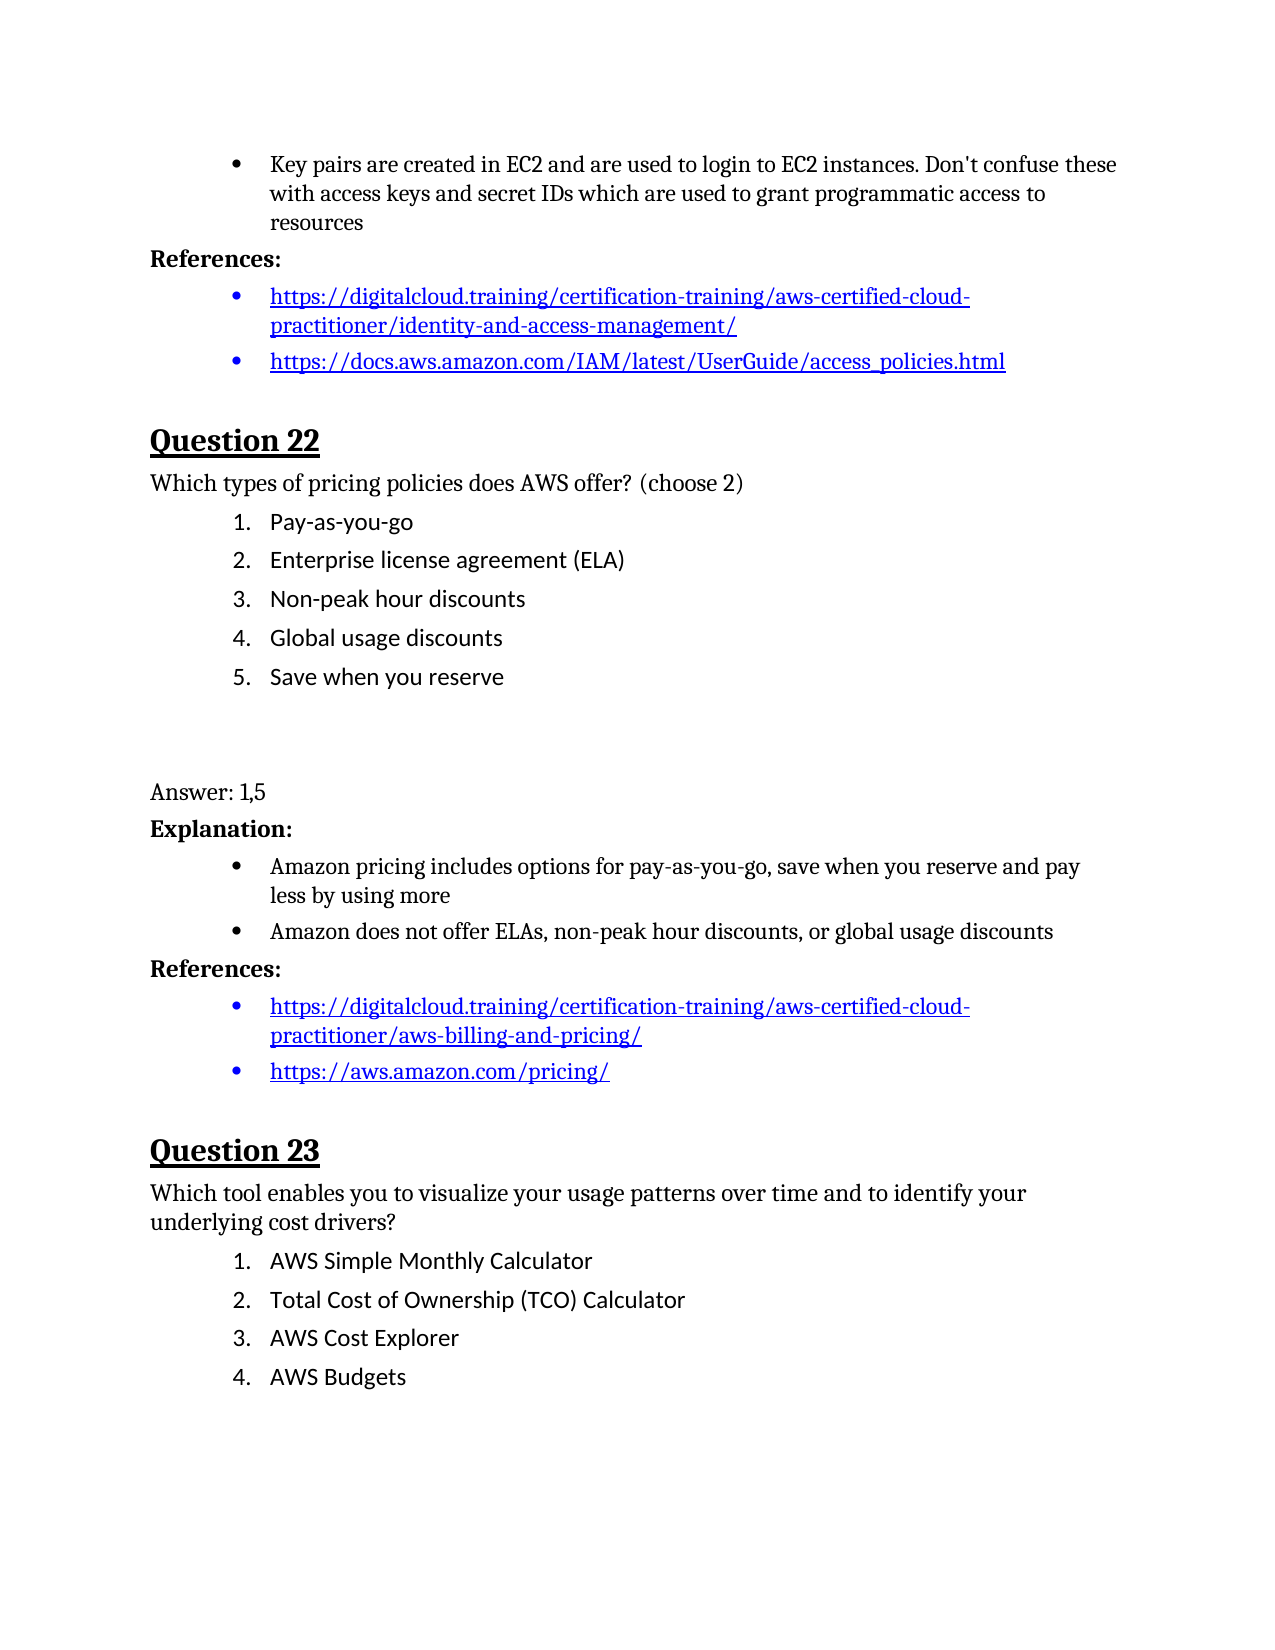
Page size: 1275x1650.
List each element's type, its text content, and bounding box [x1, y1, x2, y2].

subtitle References: [150, 245, 1135, 274]
list https://docs.aws.amazon.com/IAM/latest/UserGuide/access_policies.html [232, 348, 1135, 375]
list AWS Cost Explorer [232, 1323, 1135, 1353]
list https://digitalcloud.training/certification-training/aws-certified-cloud- practitioner/identity-and-access-management/ [232, 283, 1004, 339]
list AWS Budgets [232, 1362, 1135, 1392]
text Answer: 1,5 [150, 777, 1135, 806]
list Amazon does not offer ELAs, non-peak hour discounts, or global usage discounts [232, 918, 1135, 946]
list https://digitalcloud.training/certification-training/aws-certified-cloud- practitioner/aws-billing-and-pricing/ [232, 993, 1004, 1049]
list Save when you reserve [232, 661, 1135, 692]
list https://aws.amazon.com/pricing/ [232, 1058, 1135, 1085]
subtitle Question 23 [150, 1132, 1135, 1170]
list Enterprise license agreement (ELA) [232, 545, 1135, 575]
subtitle References: [150, 955, 1135, 983]
list Global usage discounts [232, 622, 1135, 653]
list Total Cost of Ownership (TCO) Calculator [232, 1284, 1135, 1314]
list Amazon pricing includes options for pay-as-you-go, save when you reserve and pay less by using more [232, 853, 1121, 910]
text Which types of pricing policies does AWS offer? (choose 2) [150, 469, 1135, 497]
list Non-peak hour discounts [232, 583, 1135, 614]
text Explanation: [150, 815, 1135, 844]
list AWS Simple Monthly Calculator [232, 1245, 1135, 1275]
subtitle Question 22 [150, 423, 1135, 460]
text Which tool enables you to visualize your usage patterns over time and to identify your underlying cost drivers? [150, 1178, 1109, 1237]
list Pay-as-you-go [232, 506, 1135, 536]
list Key pairs are created in EC2 and are used to login to EC2 instances. Don't confuse these with access keys and secret IDs which are used to grant programmatic access to resources [232, 151, 1118, 237]
